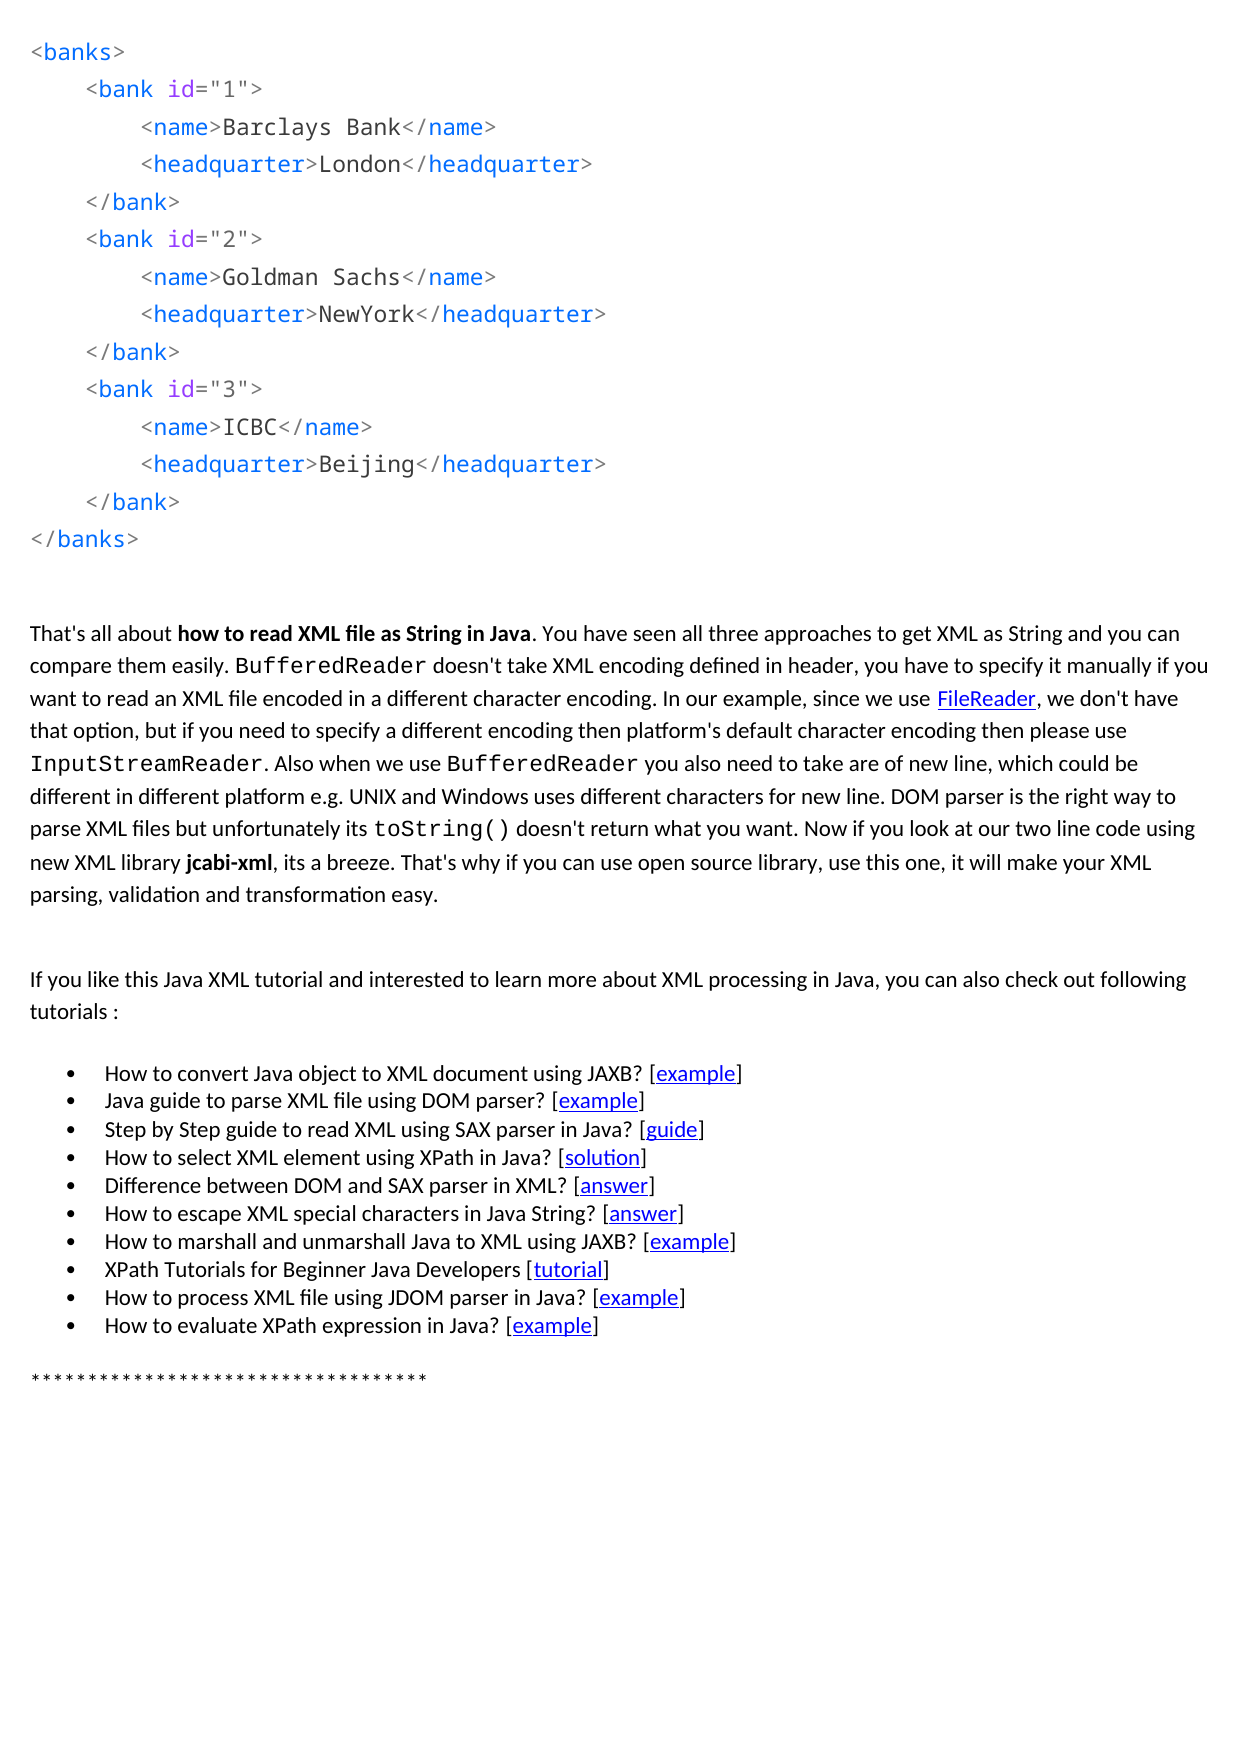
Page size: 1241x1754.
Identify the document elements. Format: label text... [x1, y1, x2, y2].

list Step by Step guide to read XML using SAX parser in Java? [guide] [67, 1115, 1211, 1143]
text <bank id="3"> [29, 367, 1211, 404]
list Java guide to parse XML file using DOM parser? [example] [67, 1087, 1211, 1115]
text <bank id="2"> [29, 217, 1211, 254]
text If you like this Java XML tutorial and interested to learn more about XML processing in Java, you can also check out following tutorials : [29, 933, 1211, 1025]
list Difference between DOM and SAX parser in XML? [answer] [67, 1171, 1211, 1199]
text <headquarter>Beijing</headquarter> [29, 442, 1211, 479]
list XPath Tutorials for Beginner Java Developers [tutorial] [67, 1255, 1211, 1283]
list How to evaluate XPath expression in Java? [example] [67, 1311, 1211, 1339]
text <name>ICBC</name> [29, 404, 1211, 442]
text </bank> [29, 479, 1211, 517]
text That's all about how to read XML file as String in Java. You have seen all three approaches to get XML as String and you can compare them easily. BufferedReader doesn't take XML encoding defined in header, you have to specify it manually if you want to read an XML file encoded in a different character encoding. In our example, since we use FileReader, we don't have that option, but if you need to specify a different encoding then platform's default character encoding then please use InputStreamReader. Also when we use BufferedReader you also need to take are of new line, which could be different in different platform e.g. UNIX and Windows uses different characters for new line. DOM parser is the right way to parse XML files but unfortunately its toString() doesn't return what you want. Now if you look at our two line code using new XML library jcabi-xml, its a breeze. That's why if you can use open source library, use this one, it will make your XML parsing, validation and transformation easy. [29, 554, 1211, 908]
text </bank> [29, 179, 1211, 217]
text <name>Goldman Sachs</name> [29, 254, 1211, 292]
list How to convert Java object to XML document using JAXB? [example] [67, 1059, 1211, 1087]
text <headquarter>London</headquarter> [29, 142, 1211, 179]
list How to marshall and unmarshall Java to XML using JAXB? [example] [67, 1227, 1211, 1255]
list How to process XML file using JDOM parser in Java? [example] [67, 1283, 1211, 1311]
text <name>Barclays Bank</name> [29, 104, 1211, 142]
text </banks> [29, 517, 1211, 554]
list How to escape XML special characters in Java String? [answer] [67, 1199, 1211, 1227]
text <headquarter>NewYork</headquarter> [29, 292, 1211, 329]
text <bank id="1"> [29, 67, 1211, 104]
text </bank> [29, 329, 1211, 367]
text *********************************** [29, 1368, 1211, 1396]
list How to select XML element using XPath in Java? [solution] [67, 1143, 1211, 1171]
text <banks> [29, 29, 1211, 67]
